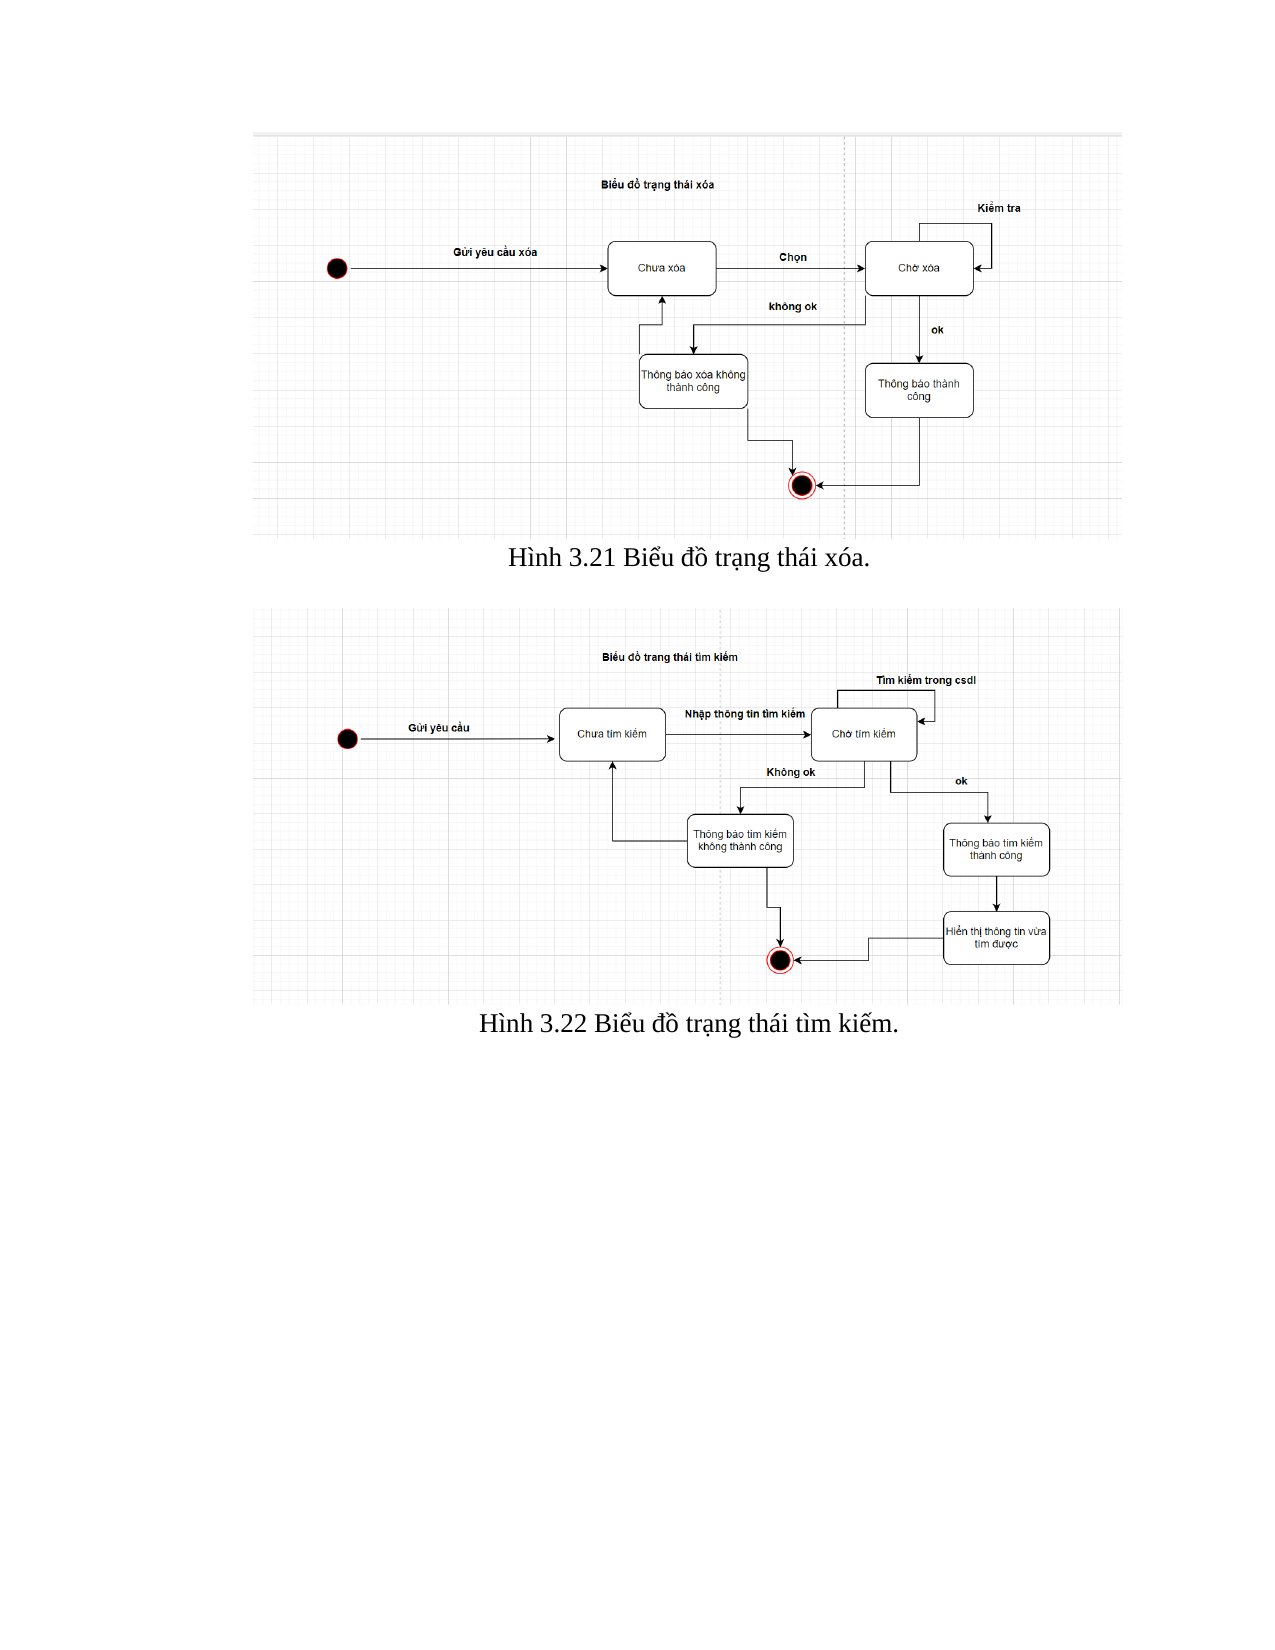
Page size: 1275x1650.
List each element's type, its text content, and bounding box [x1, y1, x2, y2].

list Hình 3.22 Biểu đồ trạng thái tìm kiếm. [253, 1007, 1125, 1038]
picture [253, 132, 1122, 539]
picture [253, 608, 1123, 1005]
list Hình 3.21 Biểu đồ trạng thái xóa. [253, 541, 1125, 572]
